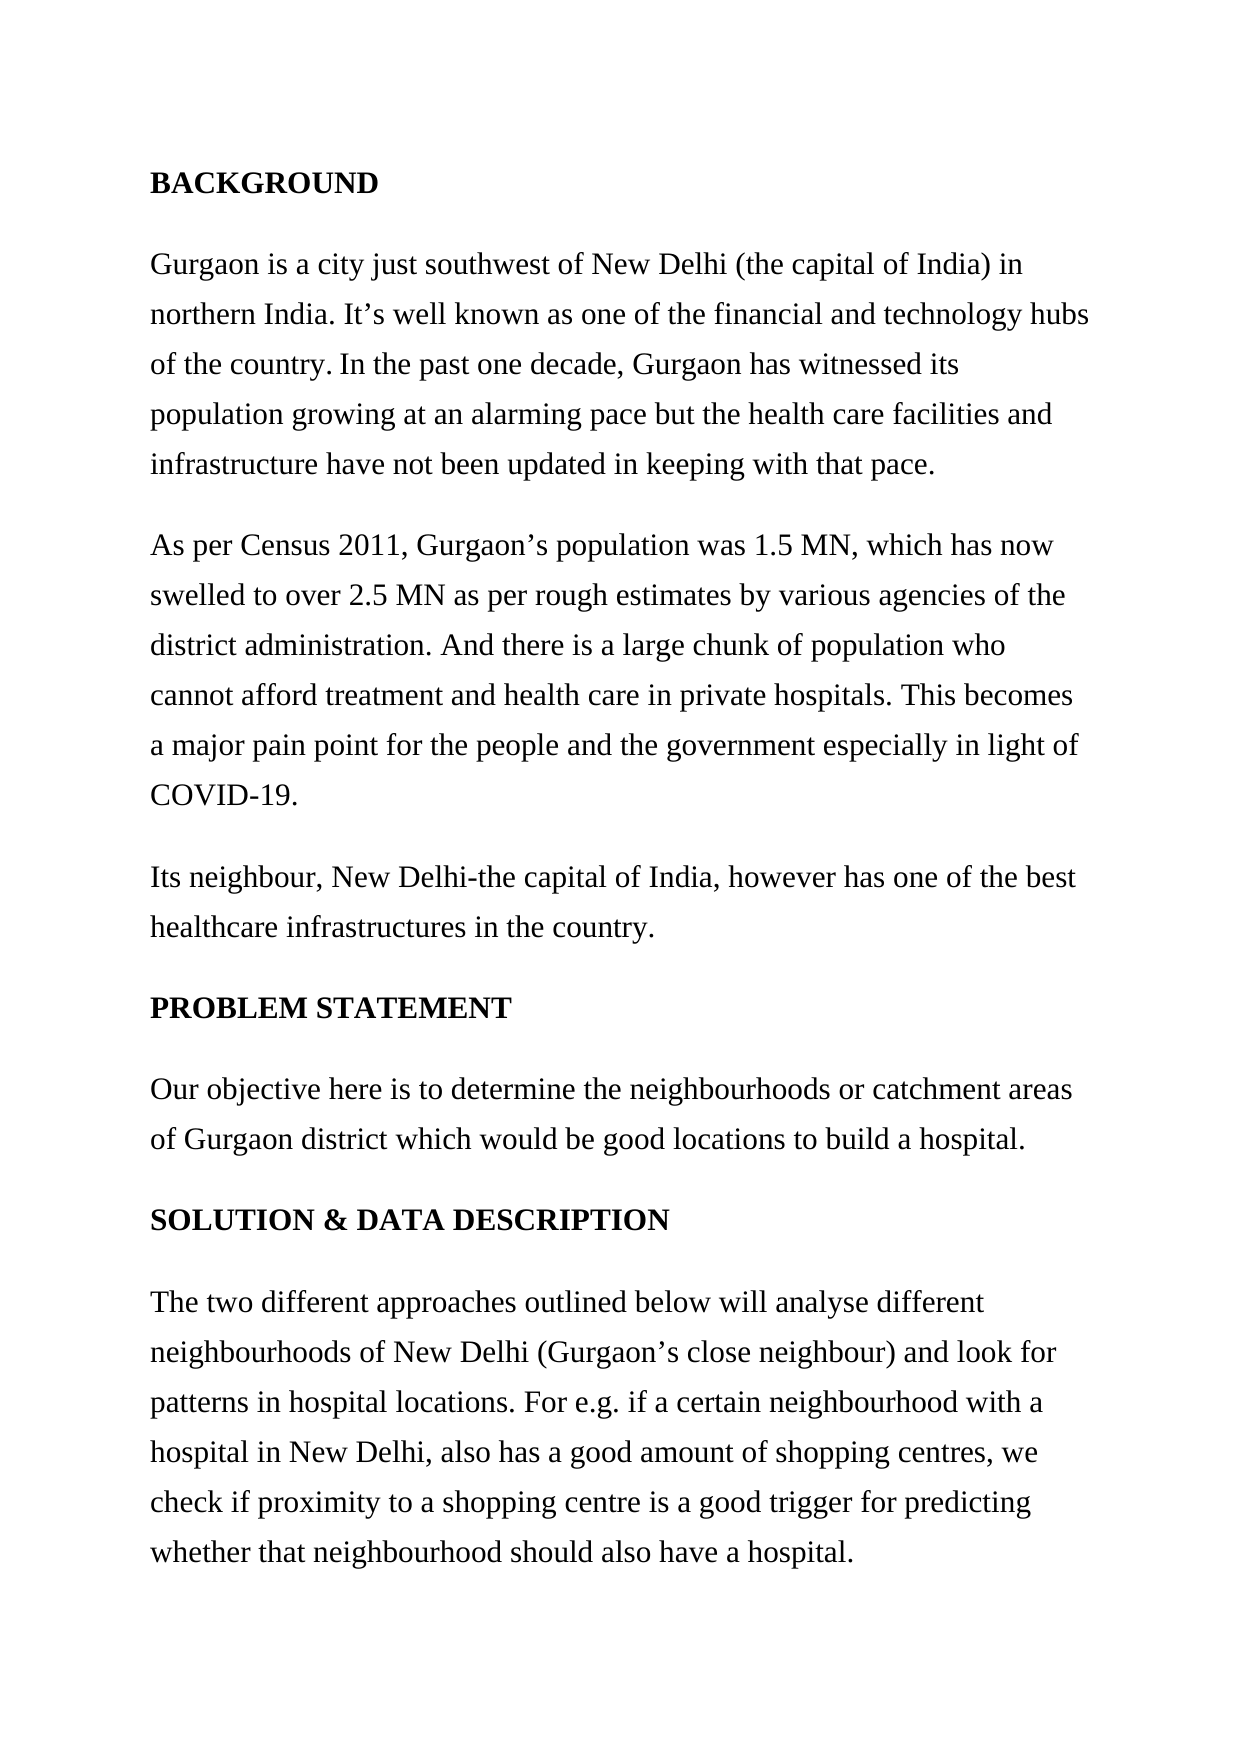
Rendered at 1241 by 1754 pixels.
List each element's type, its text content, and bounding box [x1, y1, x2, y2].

text The two different approaches outlined below will analyse different neighbourhoods of New Delhi (Gurgaon’s close neighbour) and look for patterns in hospital locations. For e.g. if a certain neighbourhood with a hospital in New Delhi, also has a good amount of shopping centres, we check if proximity to a shopping centre is a good trigger for predicting whether that neighbourhood should also have a hospital. [150, 1269, 1090, 1569]
text SOLUTION & DATA DESCRIPTION [150, 1187, 1090, 1237]
text As per Census 2011, Gurgaon’s population was 1.5 MN, which has now swelled to over 2.5 MN as per rough estimates by various agencies of the district administration. And there is a large chunk of population who cannot afford treatment and health care in private hospitals. This becomes a major pain point for the people and the government especially in light of COVID-19. [150, 512, 1090, 812]
text Our objective here is to determine the neighbourhoods or catchment areas of Gurgaon district which would be good locations to build a hospital. [150, 1056, 1090, 1156]
text Its neighbour, New Delhi-the capital of India, however has one of the best healthcare infrastructures in the country. [150, 844, 1090, 944]
text PROBLEM STATEMENT [150, 975, 1090, 1025]
text Gurgaon is a city just southwest of New Delhi (the capital of India) in northern India. It’s well known as one of the financial and technology hubs of the country. In the past one decade, Gurgaon has witnessed its population growing at an alarming pace but the health care facilities and infrastructure have not been updated in keeping with that pace. [150, 231, 1090, 481]
text BACKGROUND [150, 150, 1090, 200]
